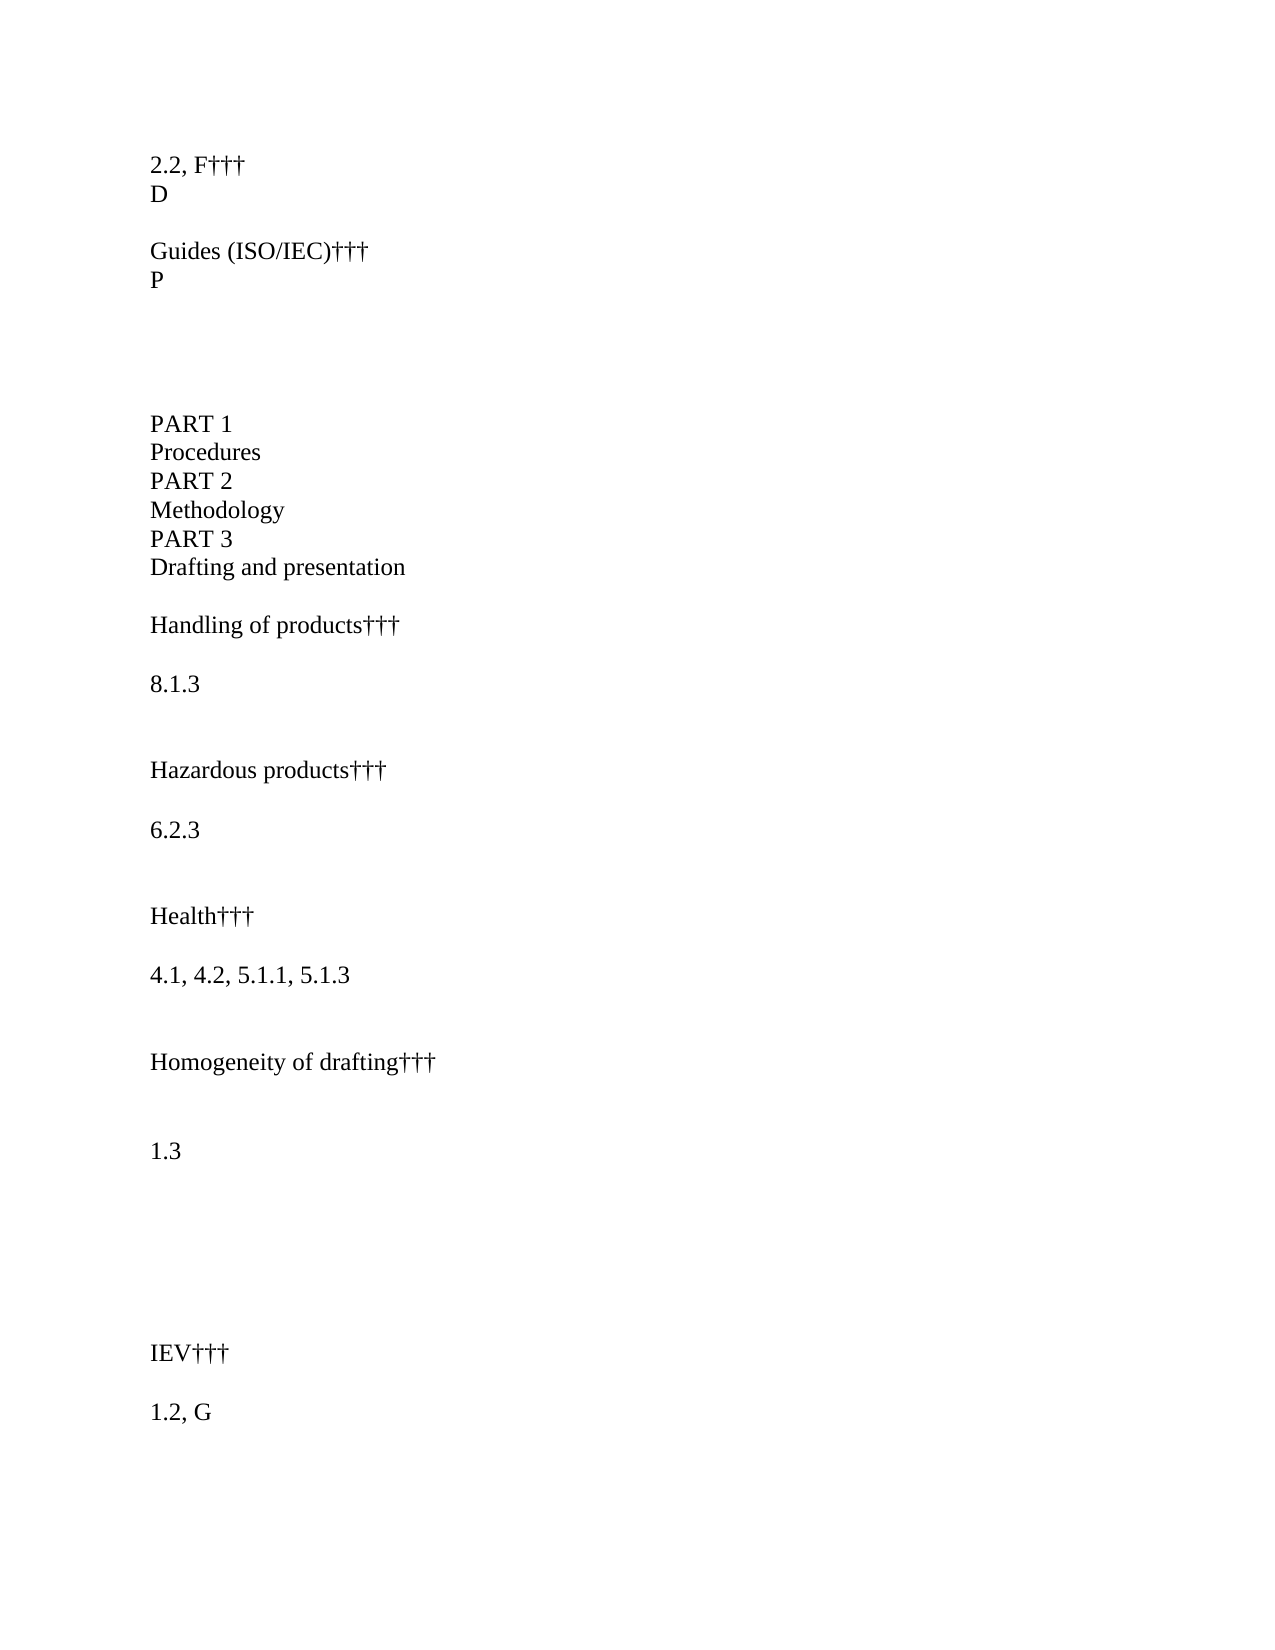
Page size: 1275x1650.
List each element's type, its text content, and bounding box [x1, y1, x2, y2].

text 1.3 [150, 1136, 1125, 1165]
text IEV††† [150, 1338, 1125, 1366]
text 4.1, 4.2, 5.1.1, 5.1.3 [150, 960, 1125, 989]
text P [150, 265, 1125, 294]
text 6.2.3 [150, 815, 1125, 843]
text Homogeneity of drafting††† [150, 1047, 1125, 1075]
text Methodology [150, 495, 1125, 524]
text Hazardous products††† [150, 756, 1125, 784]
text PART 3 [150, 524, 1125, 552]
text D [150, 179, 1125, 207]
text Health††† [150, 901, 1125, 930]
text Handling of products††† [150, 610, 1125, 639]
text 1.2, G [150, 1397, 1125, 1426]
text Procedures [150, 437, 1125, 466]
text 8.1.3 [150, 669, 1125, 698]
text PART 1 [150, 409, 1125, 437]
text Drafting and presentation [150, 552, 1125, 581]
text 2.2, F††† [150, 150, 1125, 179]
text PART 2 [150, 466, 1125, 495]
text Guides (ISO/IEC)††† [150, 236, 1125, 265]
